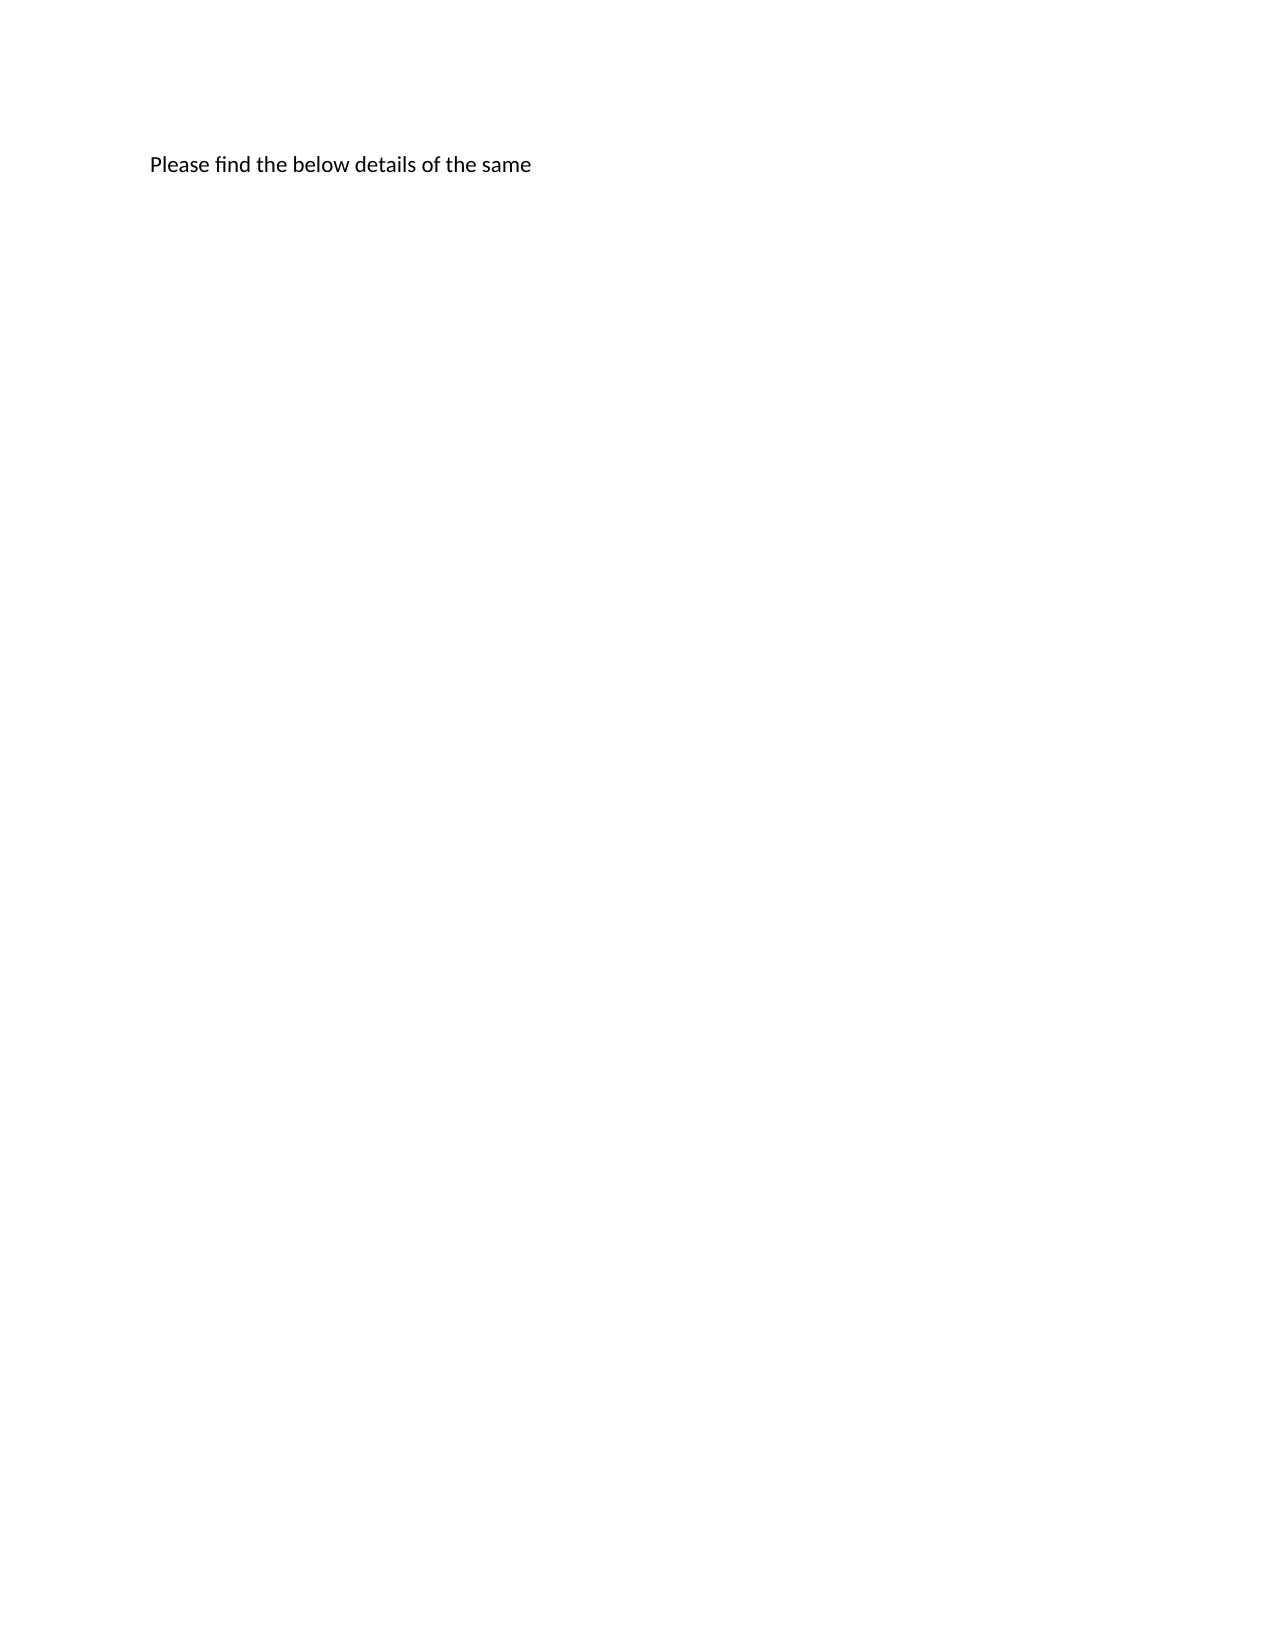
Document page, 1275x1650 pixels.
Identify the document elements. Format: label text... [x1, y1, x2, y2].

text Please find the below details of the same [150, 150, 1125, 178]
